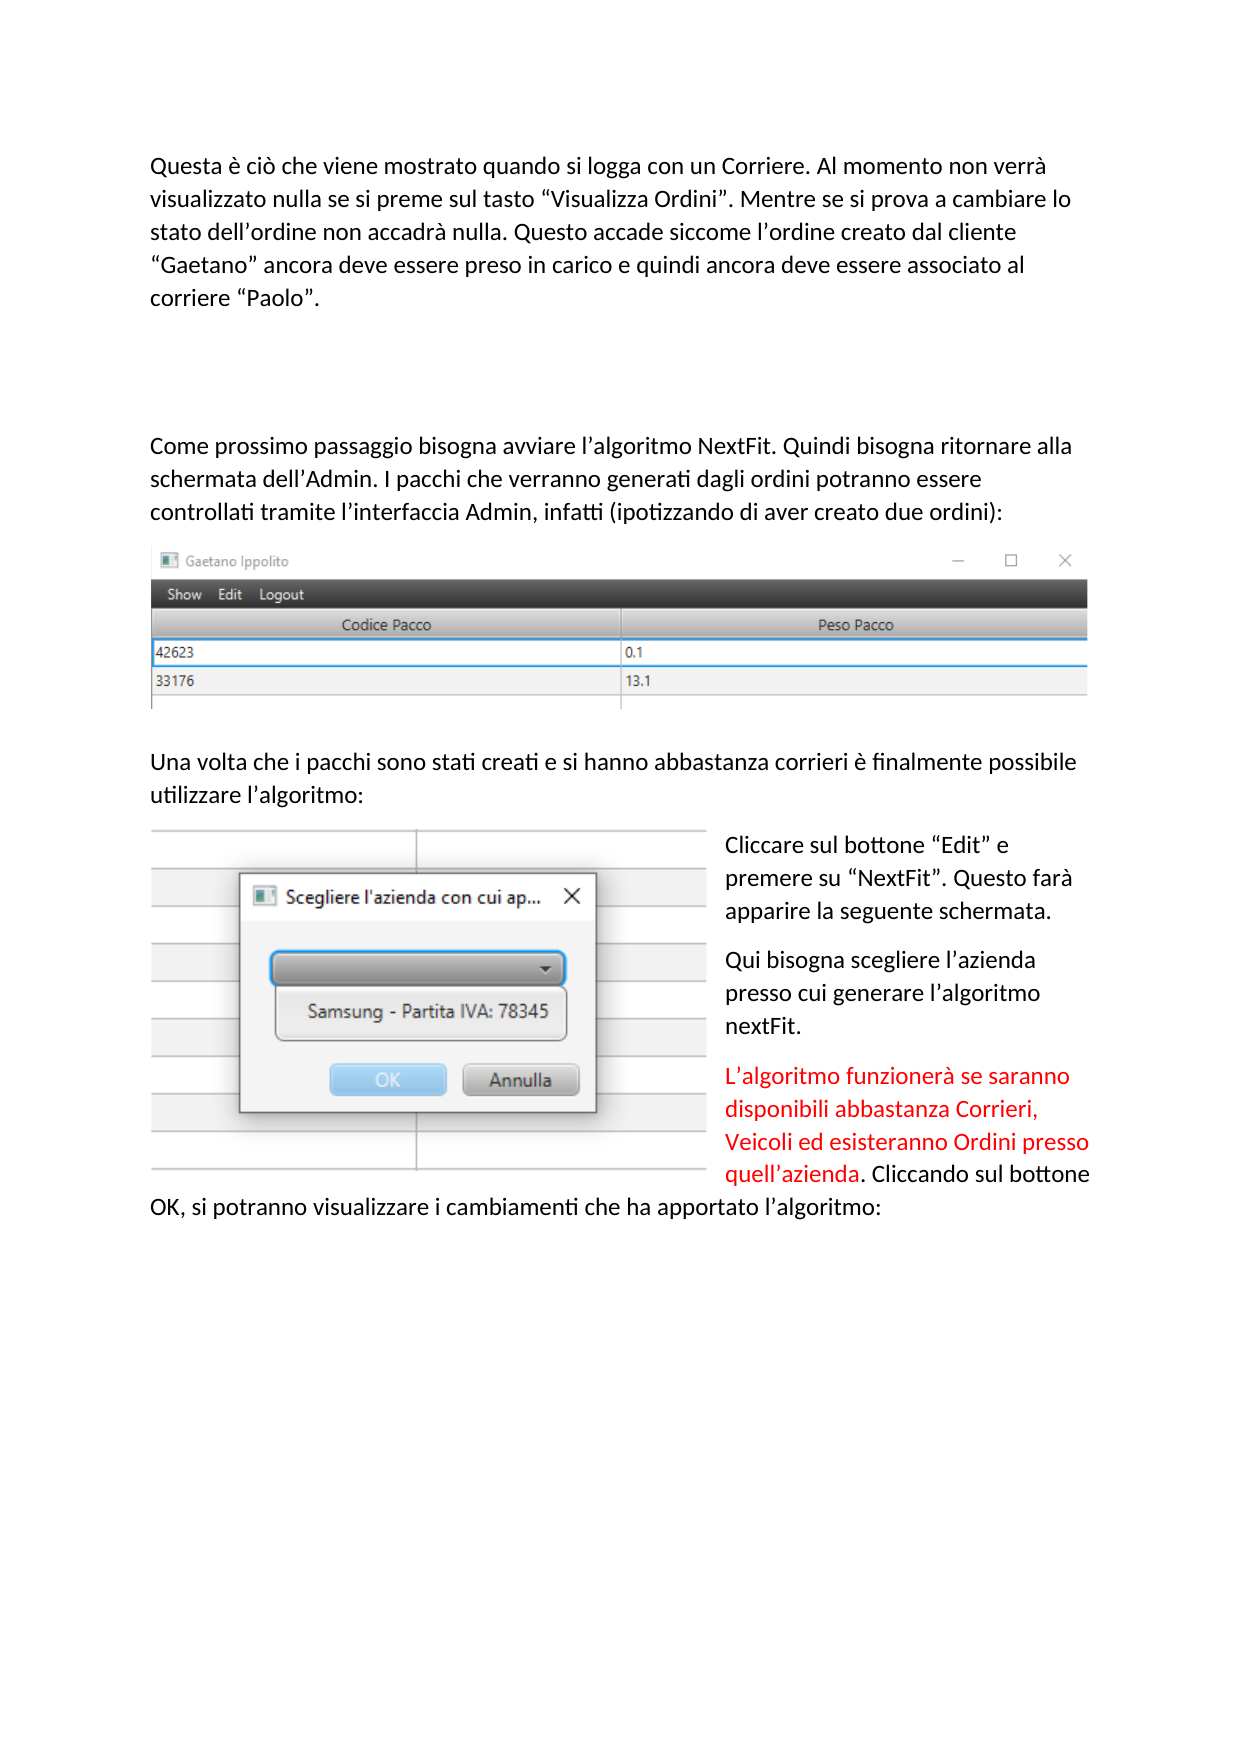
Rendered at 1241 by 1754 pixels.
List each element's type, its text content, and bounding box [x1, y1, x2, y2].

text Qui bisogna scegliere l’azienda presso cui generare l’algoritmo nextFit. [705, 944, 1090, 1041]
text Cliccare sul bottone “Edit” e premere su “NextFit”. Questo farà apparire la seguente schermata. [705, 829, 1090, 925]
picture [150, 546, 1088, 708]
picture [150, 829, 705, 1170]
text Come prossimo passaggio bisogna avviare l’algoritmo NextFit. Quindi bisogna ritornare alla schermata dell’Admin. I pacchi che verranno generati dagli ordini potranno essere controllati tramite l’interfaccia Admin, infatti (ipotizzando di aver creato due ordini): [150, 430, 1090, 527]
text Questa è ciò che viene mostrato quando si logga con un Corriere. Al momento non verrà visualizzato nulla se si preme sul tasto “Visualizza Ordini”. Mentre se si prova a cambiare lo stato dell’ordine non accadrà nulla. Questo accade siccome l’ordine creato dal cliente “Gaetano” ancora deve essere preso in carico e quindi ancora deve essere associato al corriere “Paolo”. [150, 150, 1090, 312]
text L’algoritmo funzionerà se saranno disponibili abbastanza Corrieri, Veicoli ed esisteranno Ordini presso quell’azienda. Cliccando sul bottone OK, si potranno visualizzare i cambiamenti che ha apportato l’algoritmo: [150, 1060, 1090, 1222]
